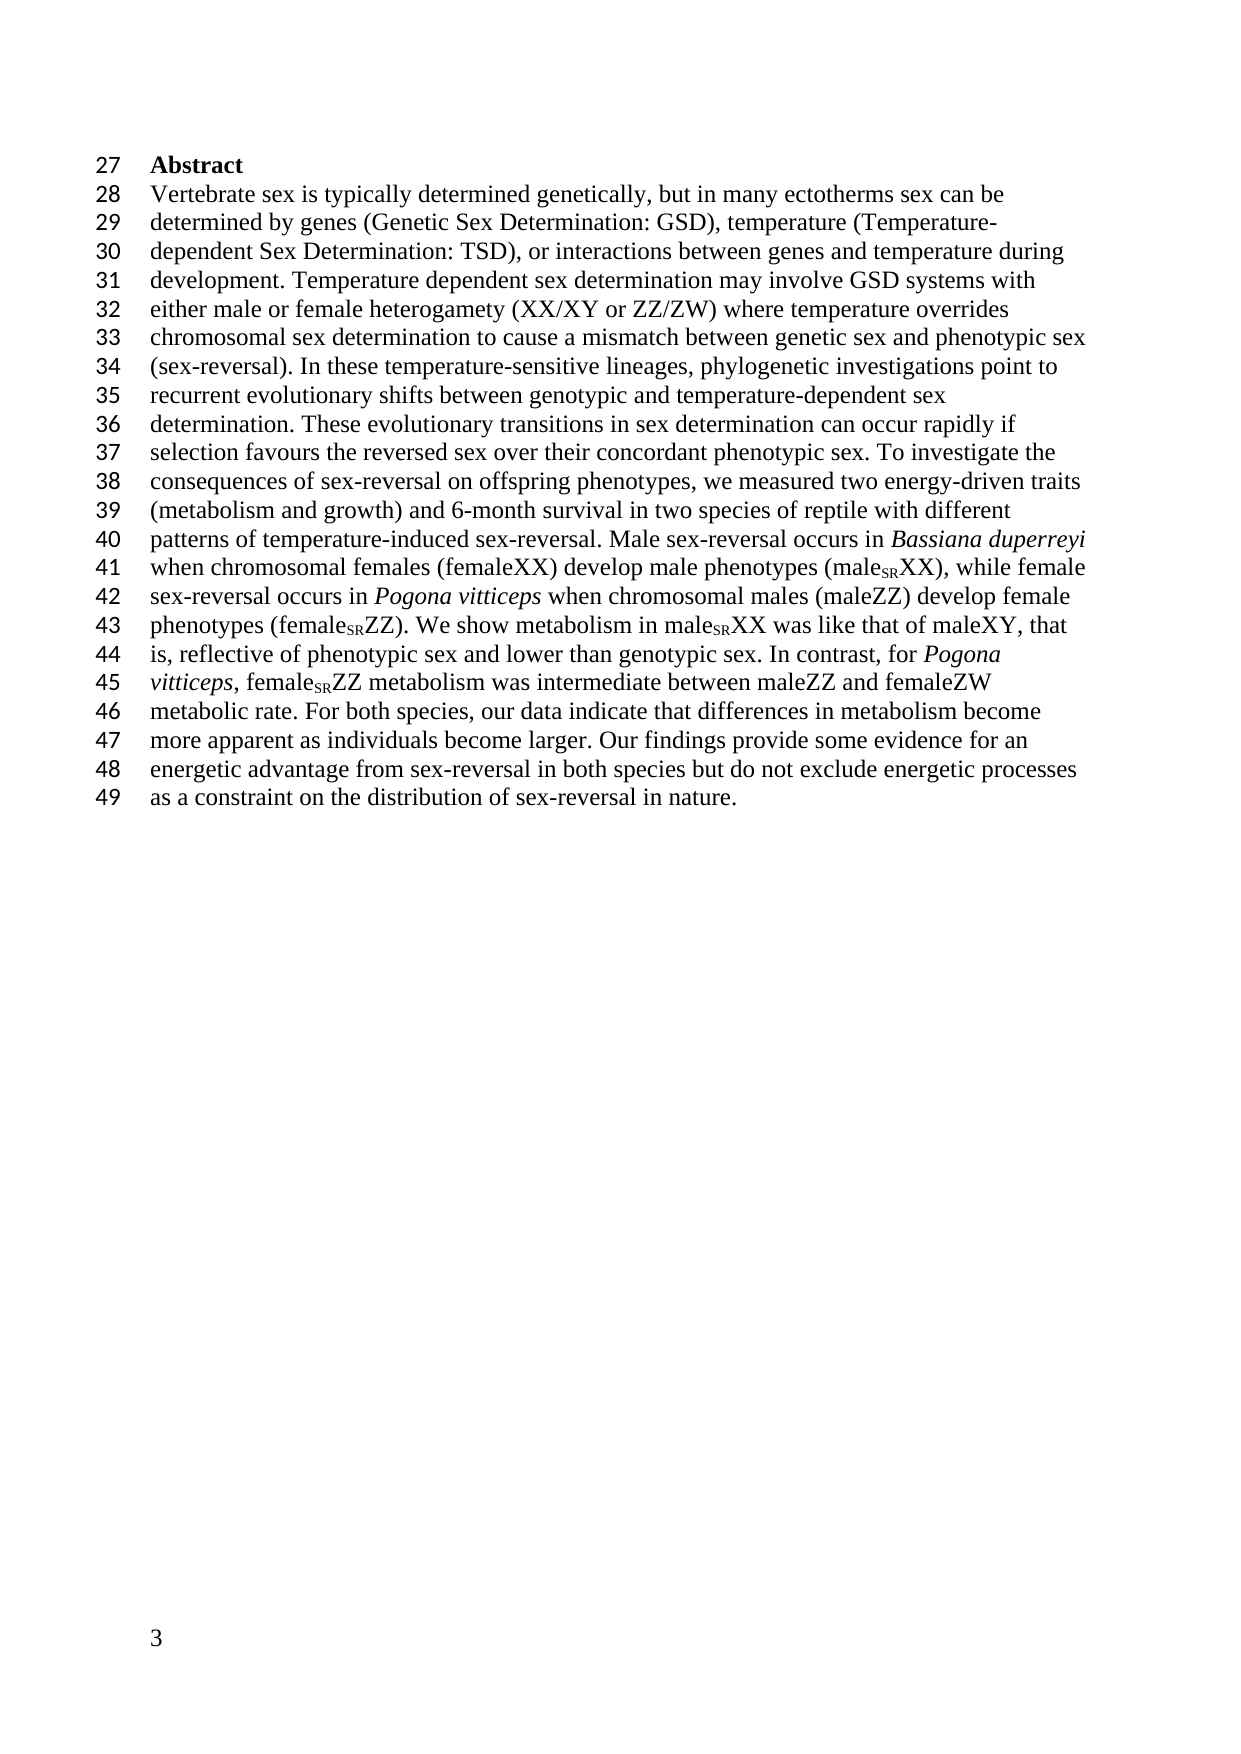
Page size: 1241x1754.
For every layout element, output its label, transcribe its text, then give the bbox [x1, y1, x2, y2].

text Vertebrate sex is typically determined genetically, but in many ectotherms sex can be determined by genes (Genetic Sex Determination: GSD), temperature (Temperature-dependent Sex Determination: TSD), or interactions between genes and temperature during development. Temperature dependent sex determination may involve GSD systems with either male or female heterogamety (XX/XY or ZZ/ZW) where temperature overrides chromosomal sex determination to cause a mismatch between genetic sex and phenotypic sex (sex-reversal). In these temperature-sensitive lineages, phylogenetic investigations point to recurrent evolutionary shifts between genotypic and temperature-dependent sex determination. These evolutionary transitions in sex determination can occur rapidly if selection favours the reversed sex over their concordant phenotypic sex. To investigate the consequences of sex-reversal on offspring phenotypes, we measured two energy-driven traits (metabolism and growth) and 6-month survival in two species of reptile with different patterns of temperature-induced sex-reversal. Male sex-reversal occurs in Bassiana duperreyi when chromosomal females (femaleXX) develop male phenotypes (maleSRXX), while female sex-reversal occurs in Pogona vitticeps when chromosomal males (maleZZ) develop female phenotypes (femaleSRZZ). We show metabolism in maleSRXX was like that of maleXY, that is, reflective of phenotypic sex and lower than genotypic sex. In contrast, for Pogona vitticeps, femaleSRZZ metabolism was intermediate between maleZZ and femaleZW metabolic rate. For both species, our data indicate that differences in metabolism become more apparent as individuals become larger. Our findings provide some evidence for an energetic advantage from sex-reversal in both species but do not exclude energetic processes as a constraint on the distribution of sex-reversal in nature. [150, 179, 1090, 811]
text Abstract [150, 150, 1090, 179]
